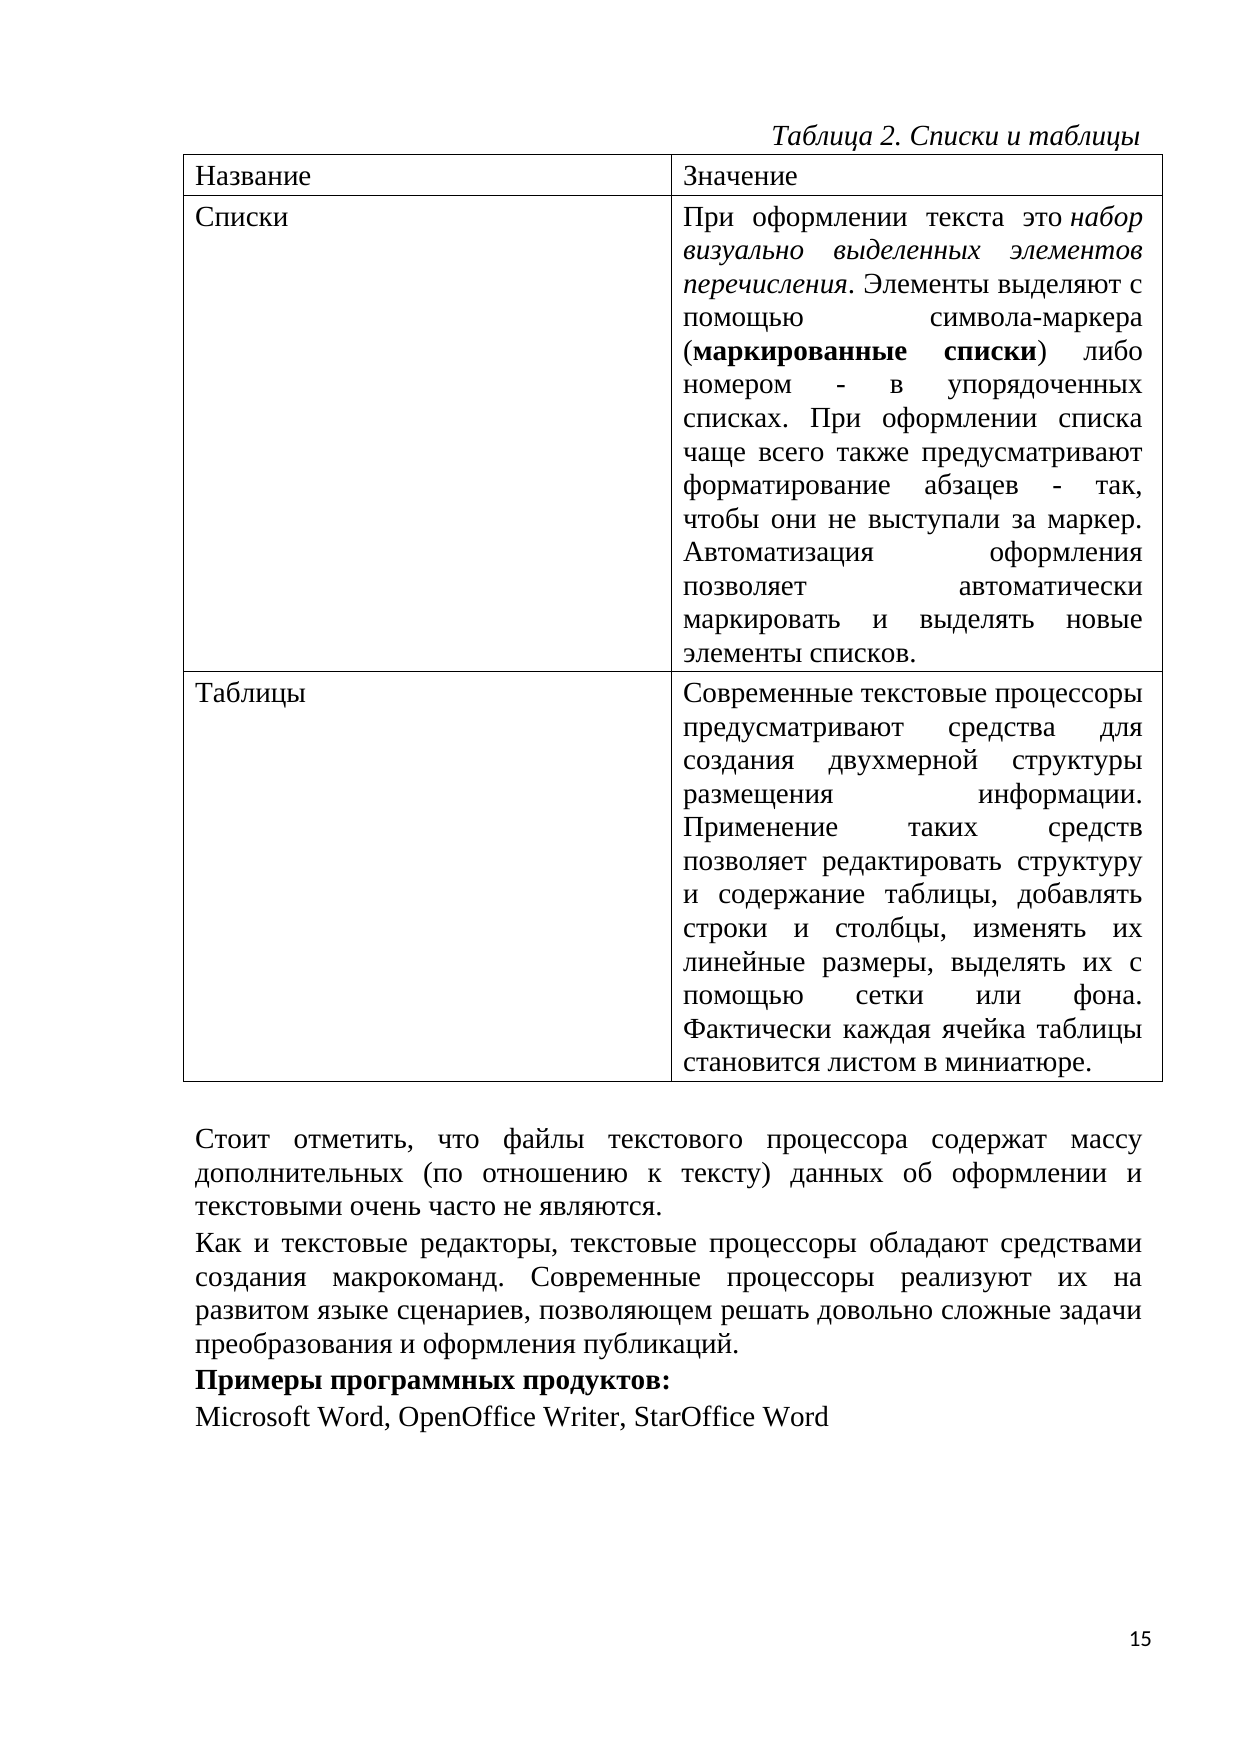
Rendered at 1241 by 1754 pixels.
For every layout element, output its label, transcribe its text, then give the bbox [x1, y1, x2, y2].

table_cell Списки [184, 196, 671, 671]
table_header Значение [672, 155, 1162, 195]
text Как и текстовые редакторы, текстовые процессоры обладают средствами создания макрокоманд. Современные процессоры реализуют их на развитом языке сценариев, позволяющем решать довольно сложные задачи преобразования и оформления публикаций. [195, 1225, 1143, 1359]
table_cell Современные текстовые процессоры предусматривают средства для создания двухмерной структуры размещения информации. Применение таких средств позволяет редактировать структуру и содержание таблицы, добавлять строки и столбцы, изменять их линейные размеры, выделять их с помощью сетки или фона. Фактически каждая ячейка таблицы становится листом в миниатюре. [672, 672, 1162, 1081]
text Стоит отметить, что файлы текстового процессора содержат массу дополнительных (по отношению к тексту) данных об оформлении и текстовыми очень часто не являются. [195, 1121, 1143, 1222]
table_cell Таблицы [184, 672, 671, 1081]
text Microsoft Word, OpenOffice Writer, StarOffice Word [195, 1399, 1143, 1433]
text Примеры программных продуктов: [195, 1362, 1143, 1396]
table_header Название [184, 155, 671, 195]
text Таблица 2. Списки и таблицы [195, 118, 1143, 152]
